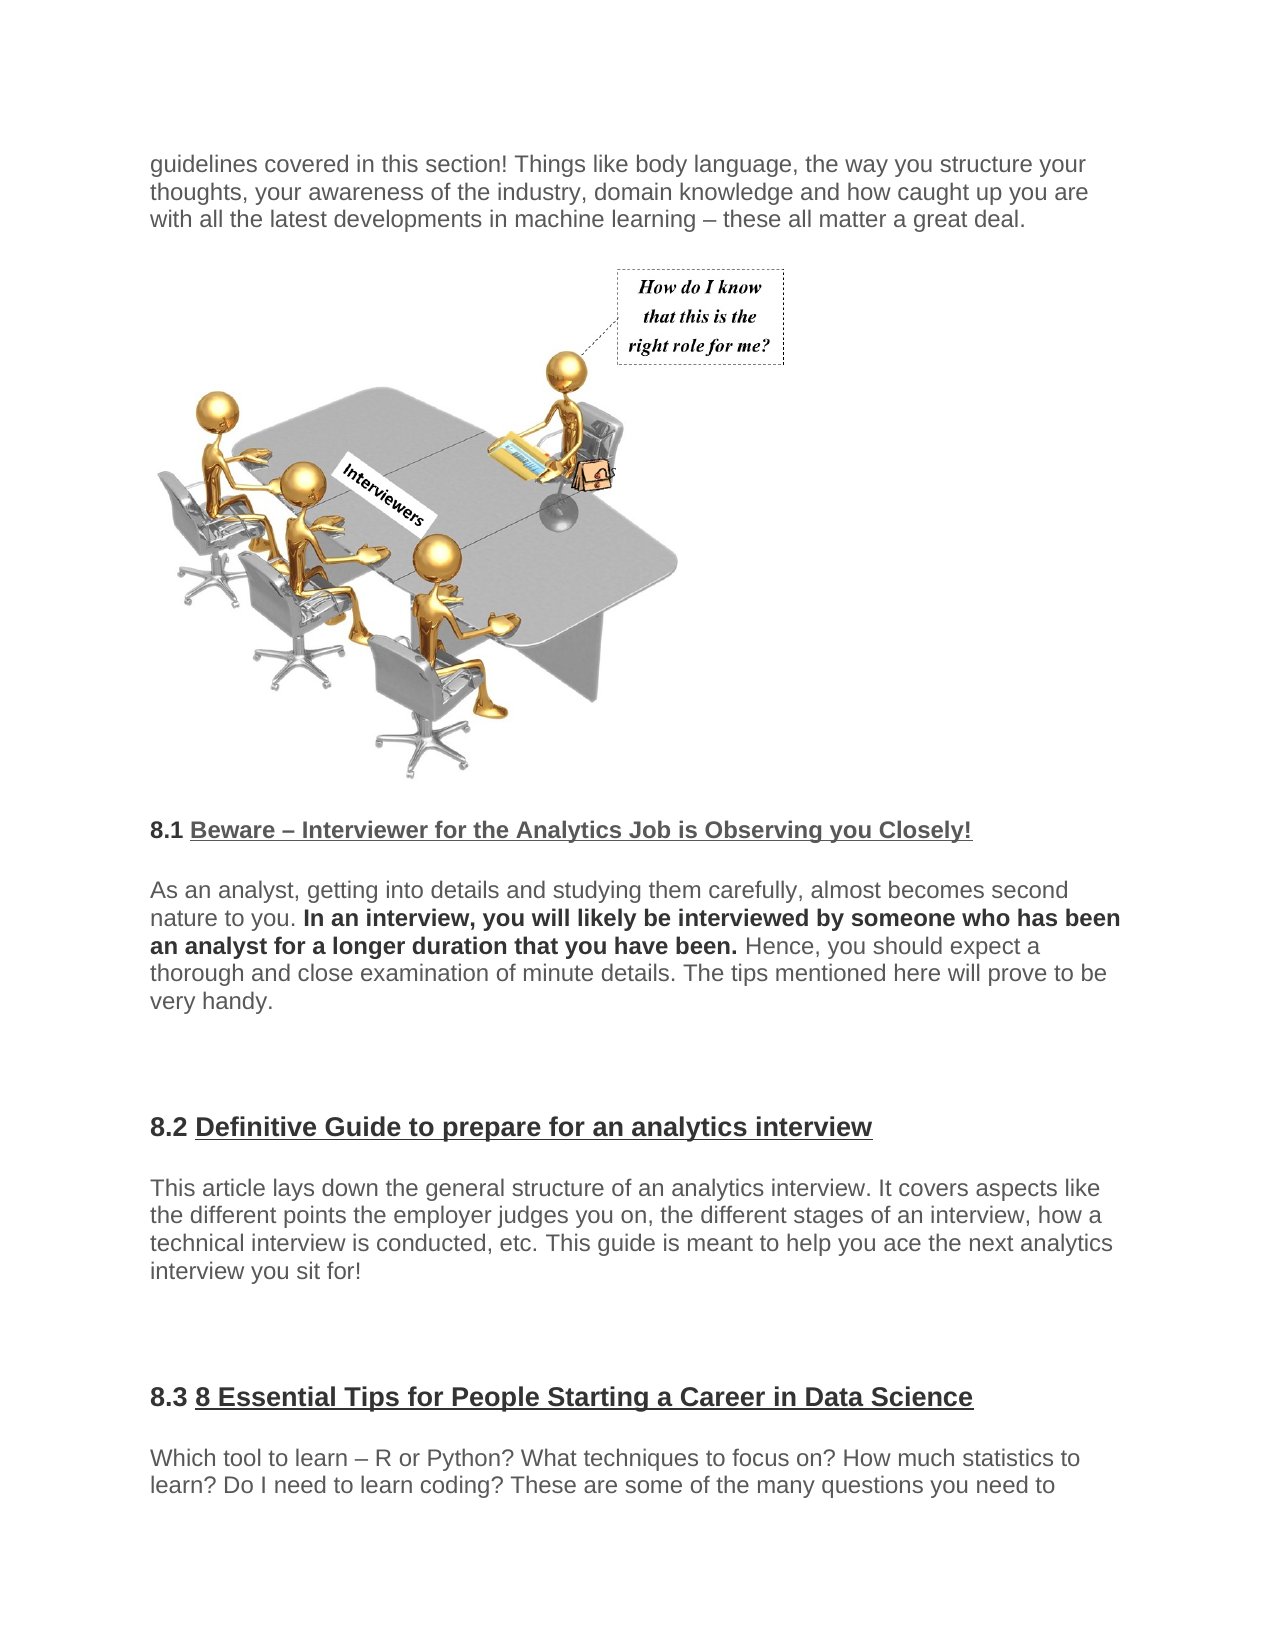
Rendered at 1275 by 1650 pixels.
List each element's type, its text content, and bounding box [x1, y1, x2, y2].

text 8.1 Beware – Interviewer for the Analytics Job is Observing you Closely! [150, 816, 1125, 843]
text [150, 150, 1125, 233]
text As an analyst, getting into details and studying them carefully, almost becomes second nature to you. In an interview, you will likely be interviewed by someone who has been an analyst for a longer duration that you have been. Hence, you should expect a thorough and close examination of minute details. The tips mentioned here will prove to be very handy. [150, 876, 1125, 1014]
text 8.2 Definitive Guide to prepare for an analytics interview [150, 1108, 1125, 1143]
text This article lays down the general structure of an analytics interview. It covers aspects like the different points the employer judges you on, the different stages of an interview, how a technical interview is conducted, etc. This guide is meant to help you ace the next analytics interview you sit for! [150, 1174, 1125, 1284]
text 8.3 8 Essential Tips for People Starting a Career in Data Science [150, 1377, 1125, 1412]
picture [150, 265, 794, 784]
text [150, 1444, 1125, 1499]
